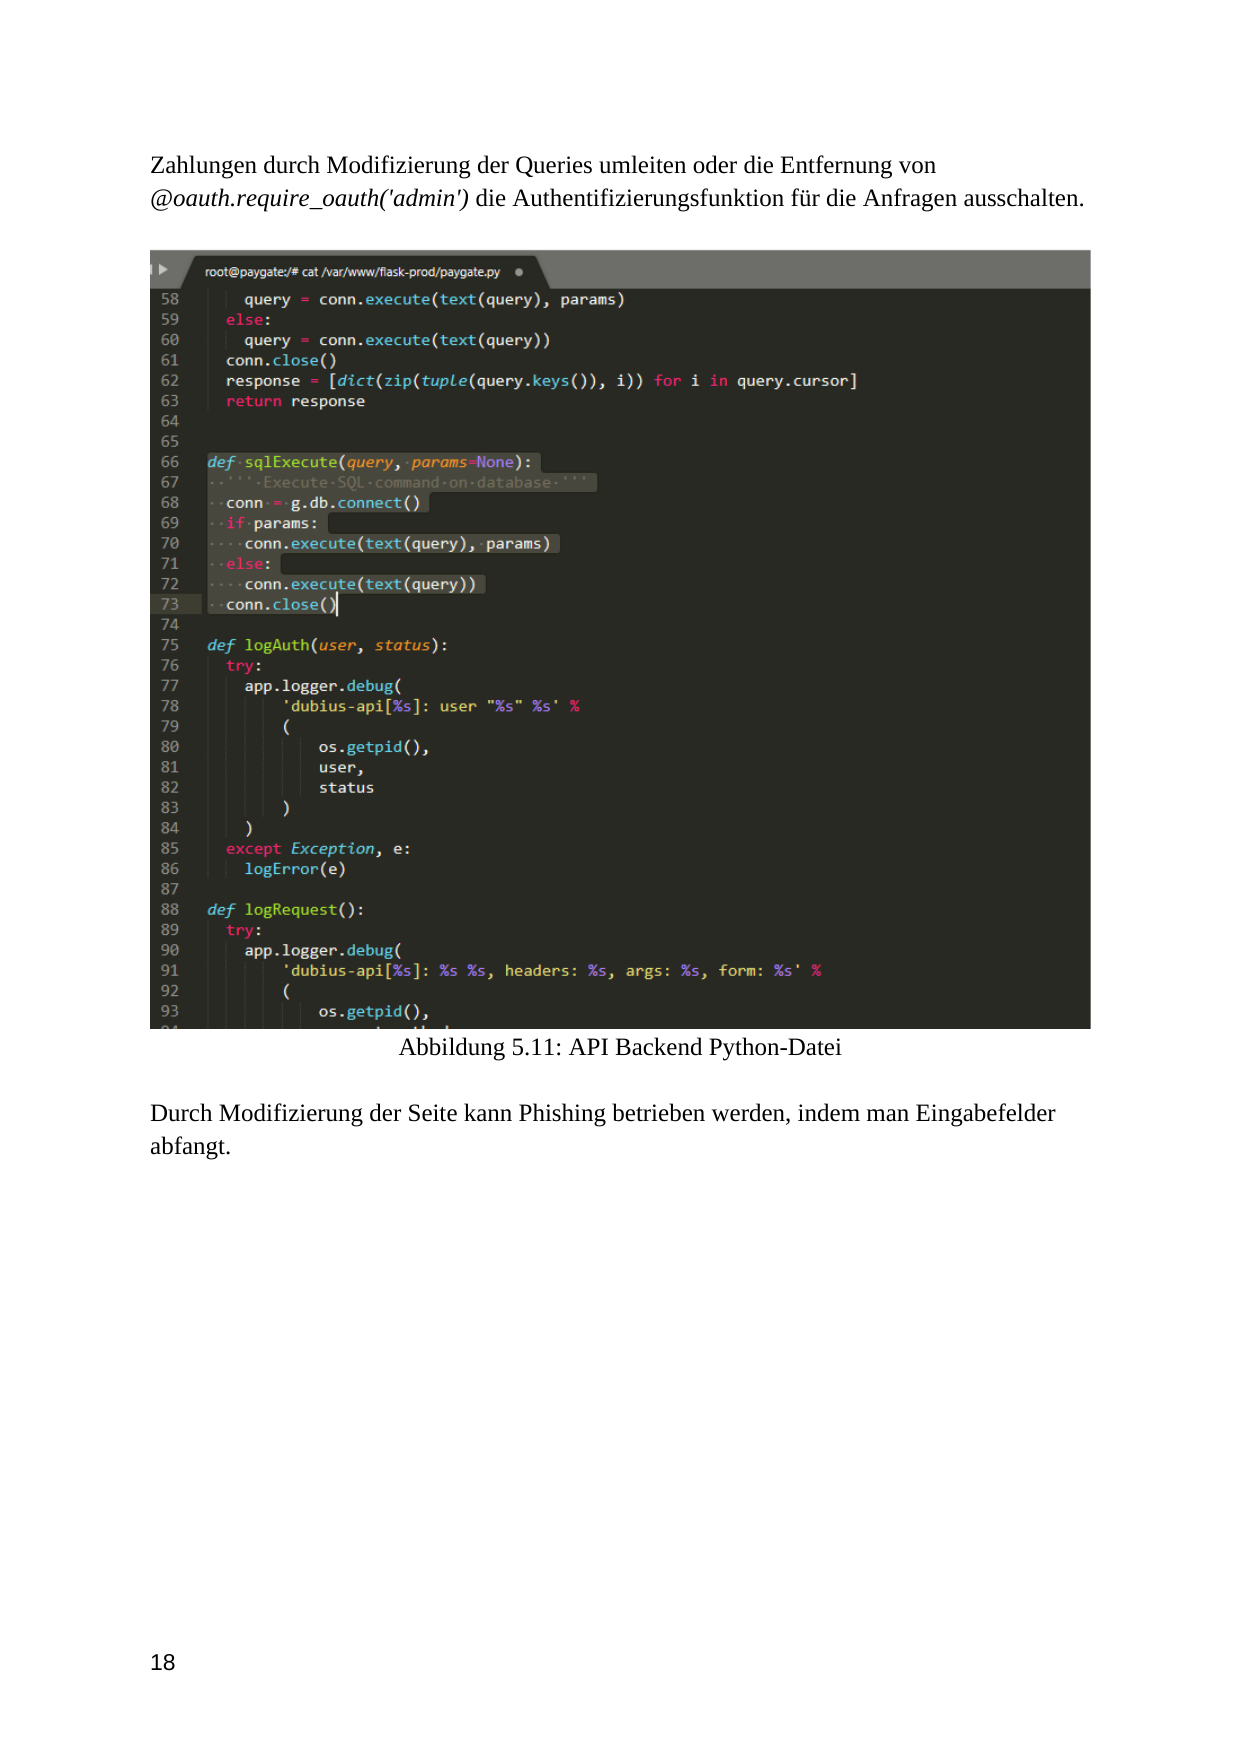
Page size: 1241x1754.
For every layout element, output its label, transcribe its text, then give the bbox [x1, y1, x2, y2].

text Abbildung 5.11: API Backend Python-Datei [150, 1032, 1090, 1061]
text Durch Modifizierung der Seite kann Phishing betrieben werden, indem man Eingabefelder abfangt. [150, 1098, 1090, 1160]
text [150, 150, 1090, 212]
picture [150, 249, 1091, 1029]
